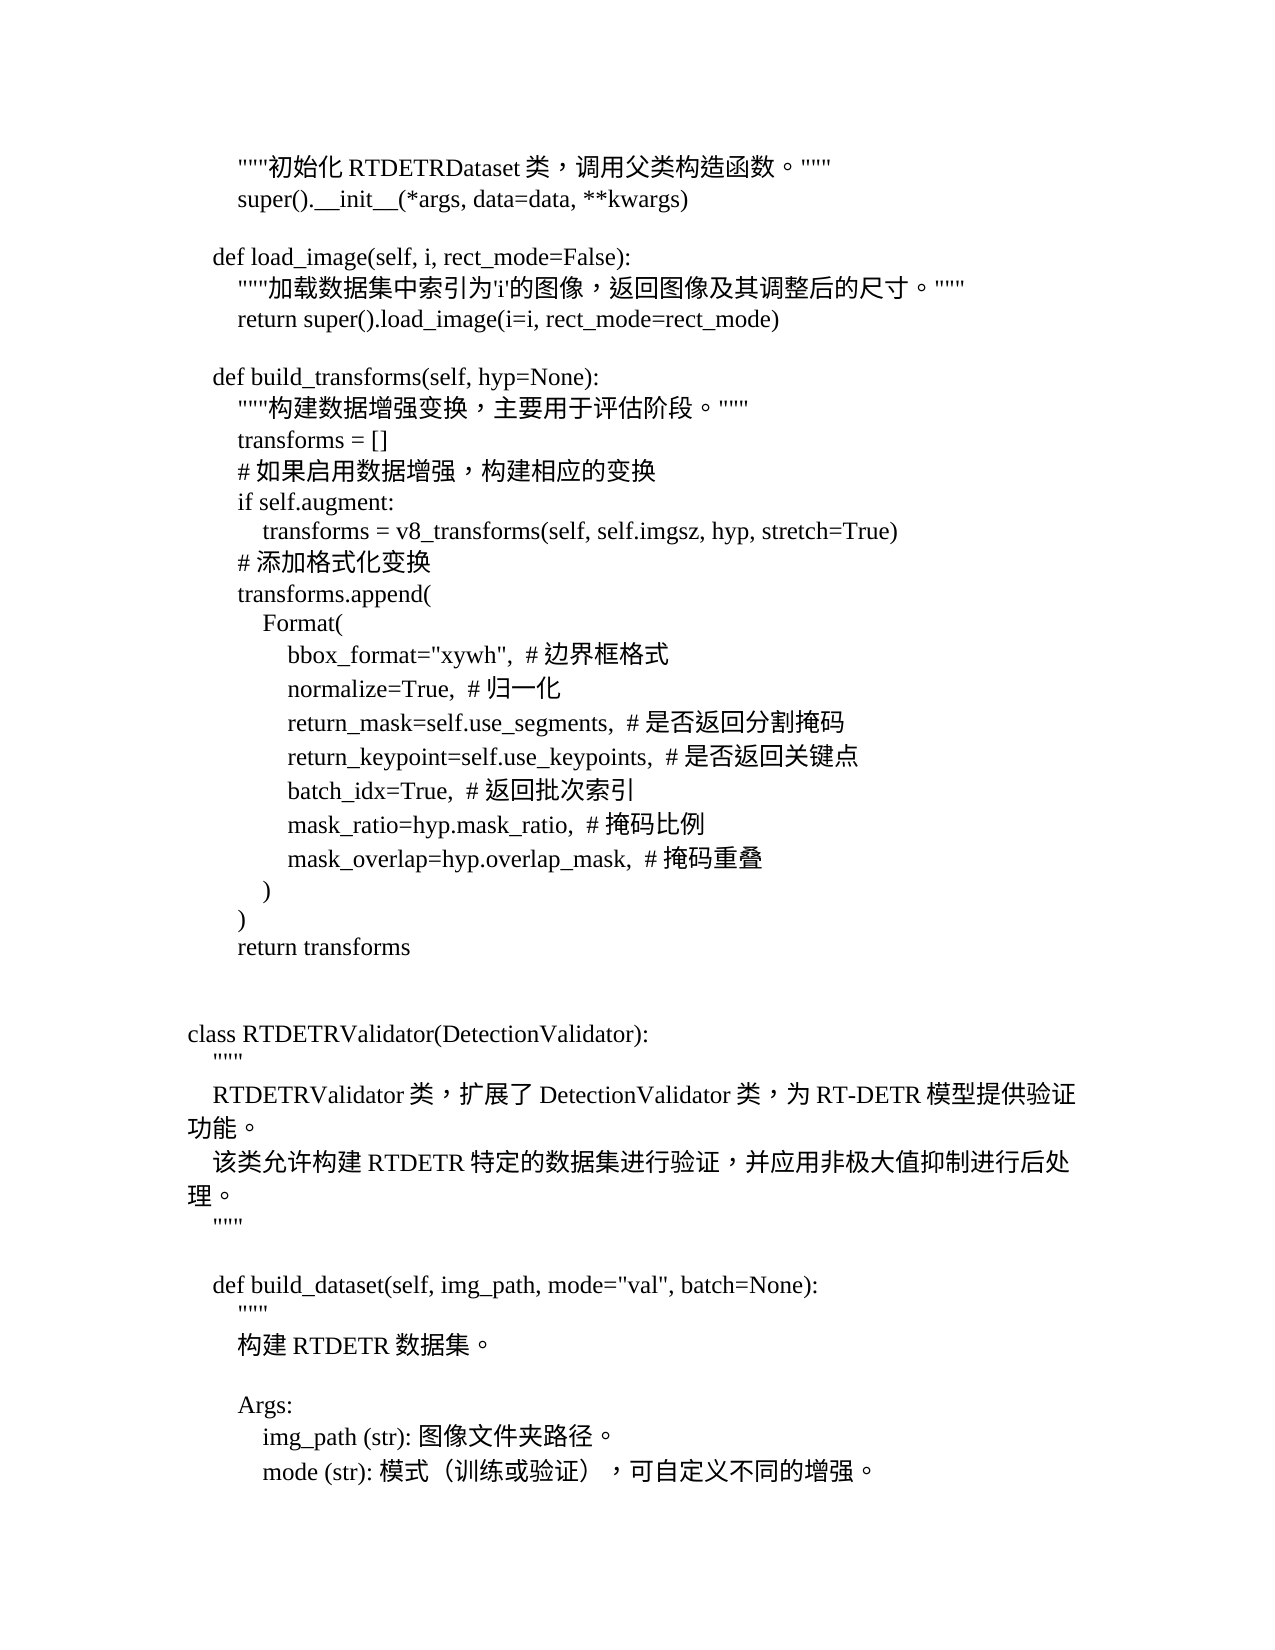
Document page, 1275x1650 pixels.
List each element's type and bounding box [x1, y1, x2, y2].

text [187, 150, 1087, 1487]
